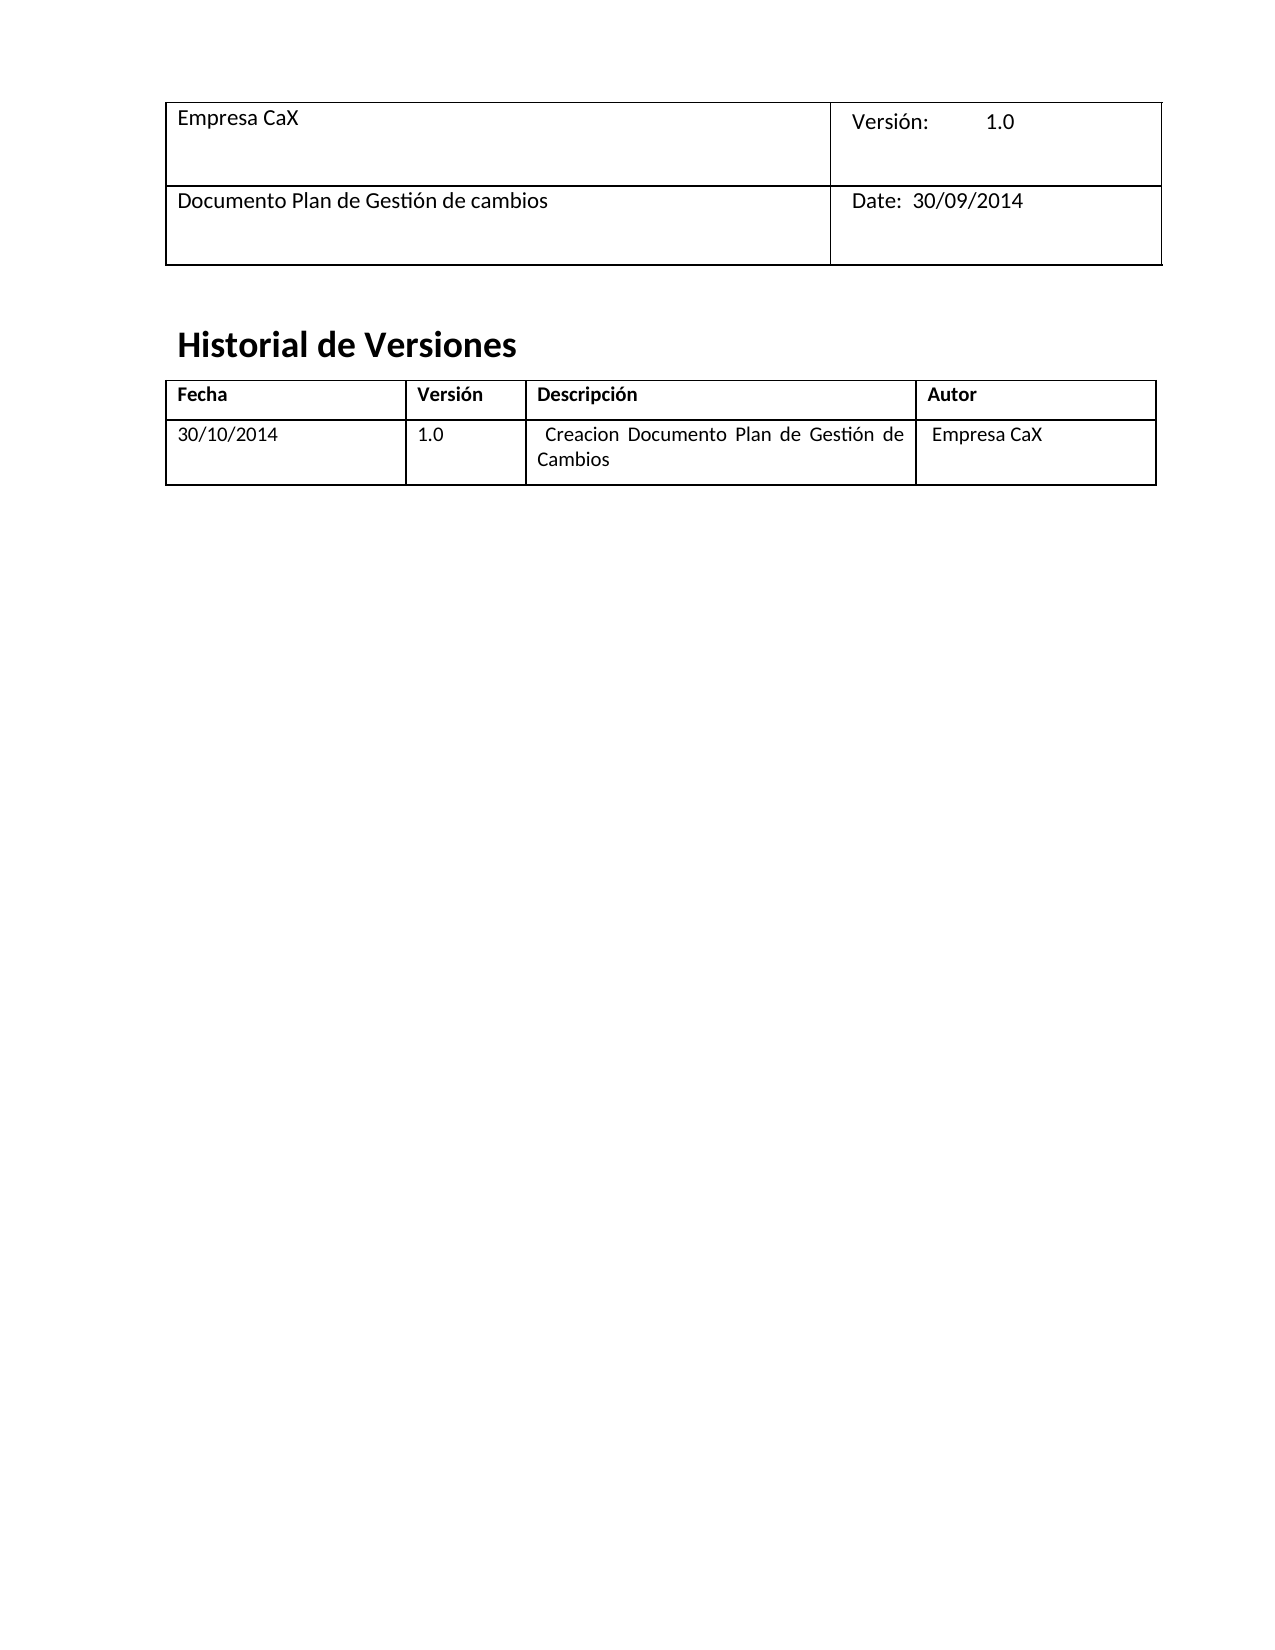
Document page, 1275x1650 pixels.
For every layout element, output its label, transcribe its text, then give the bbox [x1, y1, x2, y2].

title Historial de Versiones [177, 321, 1098, 367]
table_cell 1.0 [407, 421, 525, 484]
table_header Fecha [167, 381, 405, 419]
table_header Descripción [527, 381, 915, 419]
table_cell Creacion Documento Plan de Gestión de Cambios [527, 421, 915, 484]
table_header Autor [917, 381, 1155, 419]
table_cell Empresa CaX [917, 421, 1155, 484]
table_header Versión [407, 381, 525, 419]
table_cell 30/10/2014 [167, 421, 405, 484]
